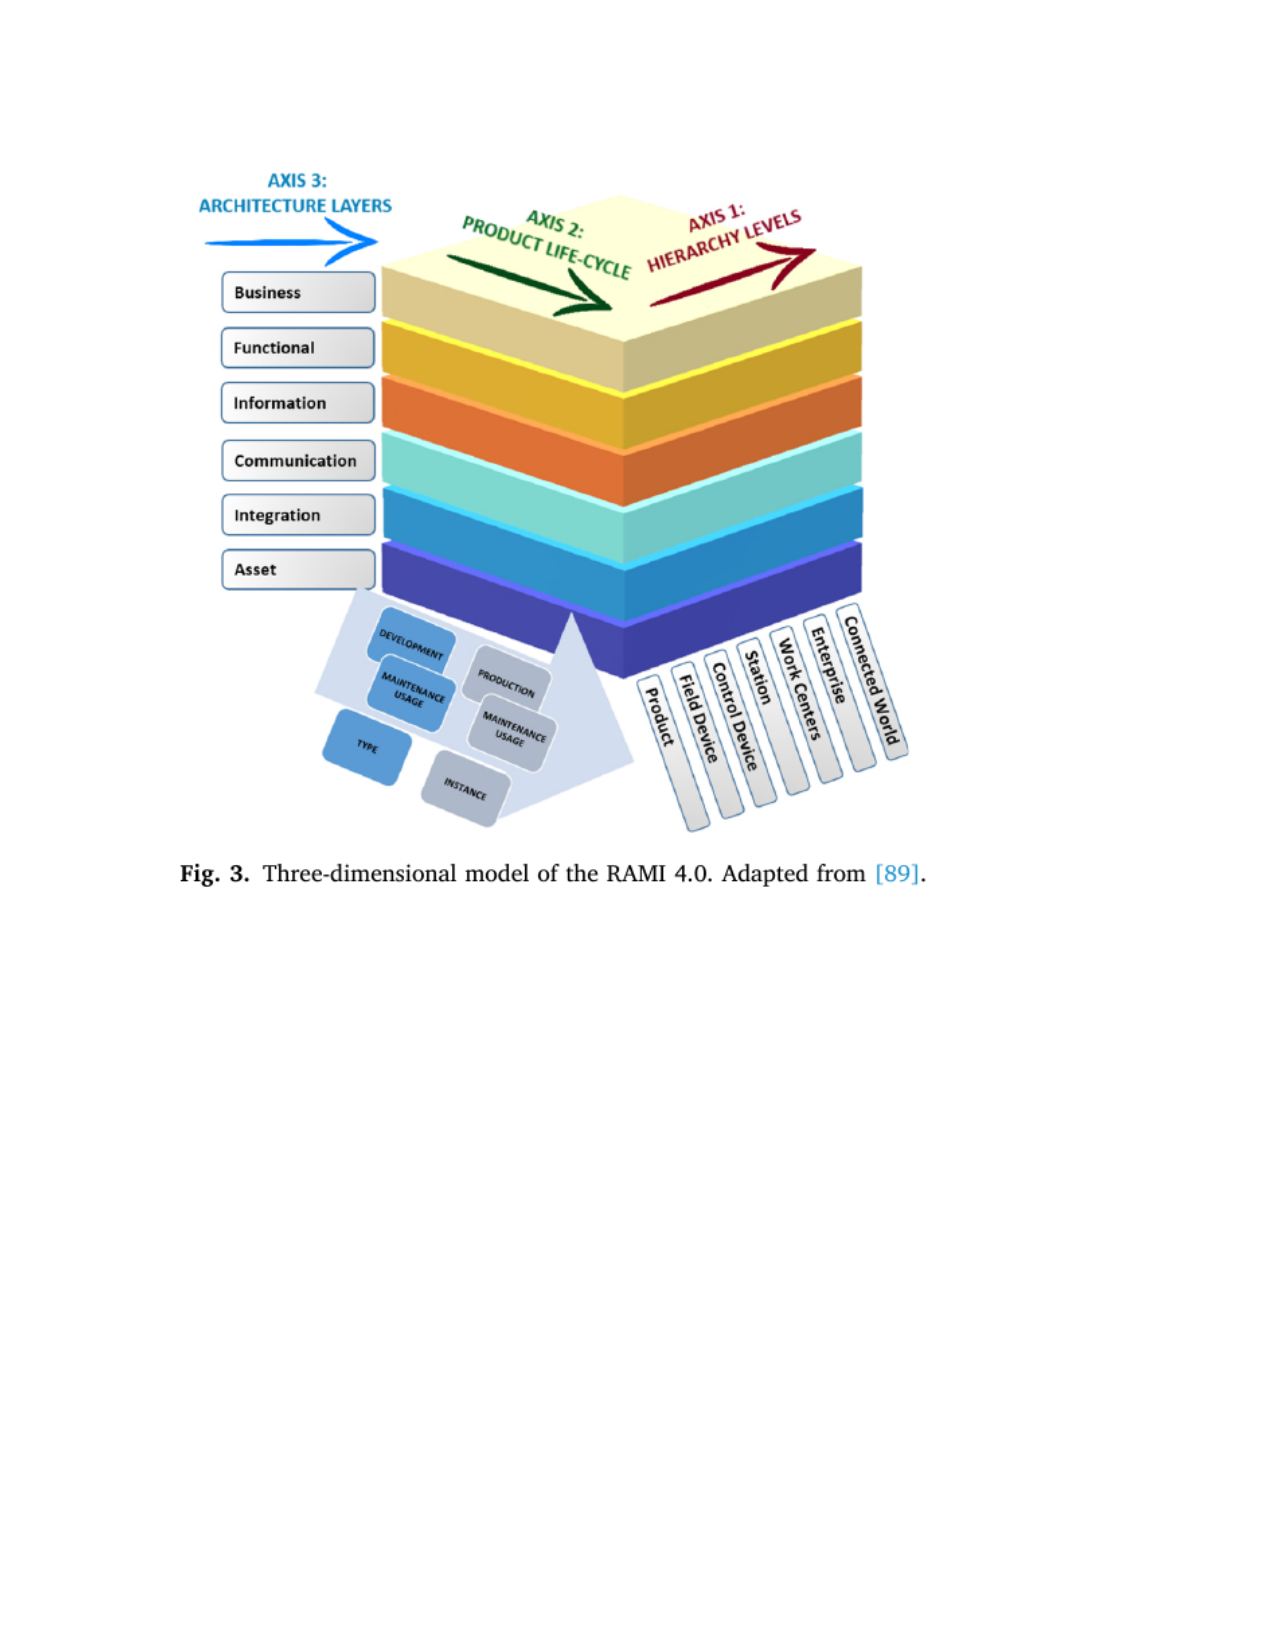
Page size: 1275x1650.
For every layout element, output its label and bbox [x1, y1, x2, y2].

picture [150, 150, 939, 903]
